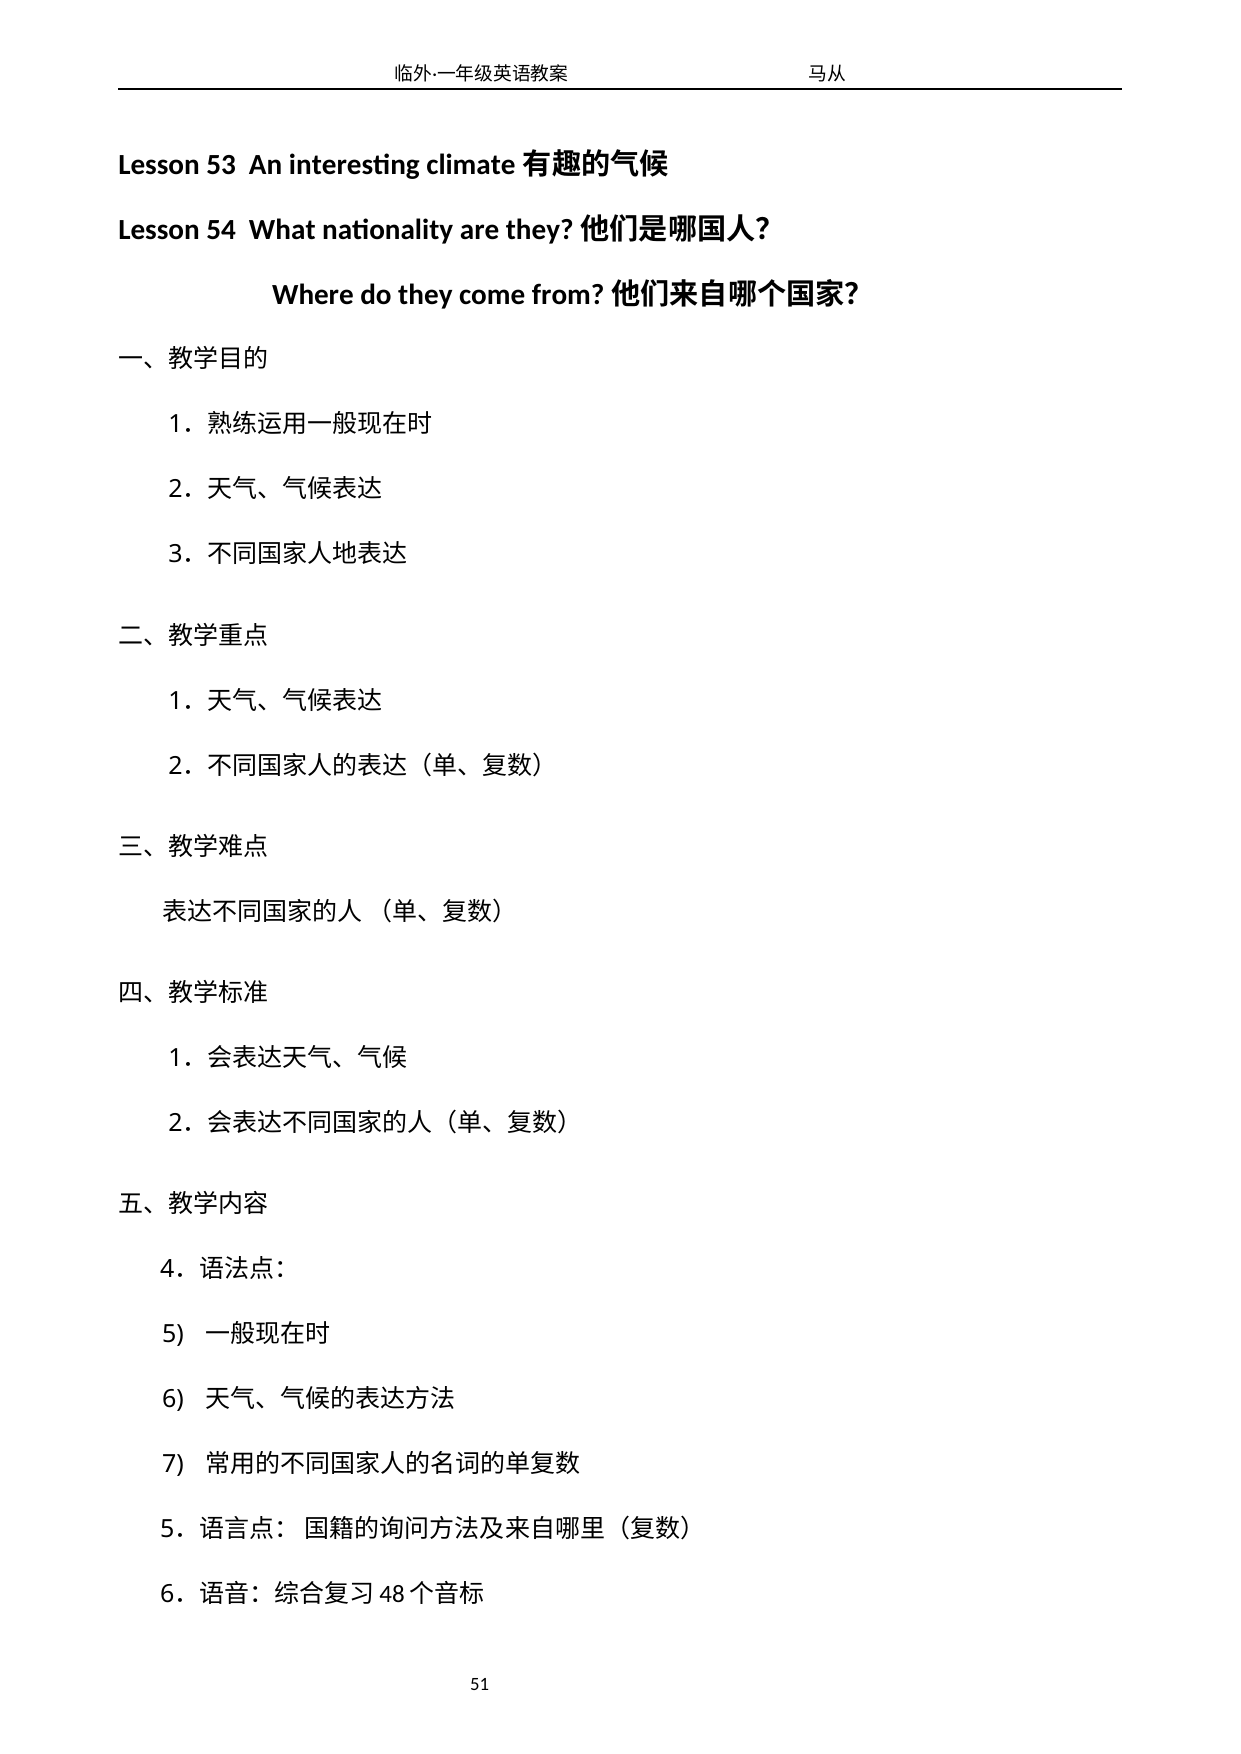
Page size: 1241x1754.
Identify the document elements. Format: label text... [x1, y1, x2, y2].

text 五、教学内容 [118, 1169, 1122, 1234]
list 天气、气候表达 [118, 666, 1122, 731]
list 常用的不同国家人的名词的单复数 [162, 1429, 1122, 1494]
list 会表达不同国家的人（单、复数） [118, 1088, 1122, 1153]
text Where do they come from? 他们来自哪个国家？ [272, 259, 1122, 324]
list 天气、气候表达 [118, 454, 1122, 519]
list 天气、气候的表达方法 [162, 1364, 1122, 1429]
list 语法点： [118, 1234, 1122, 1299]
text 表达不同国家的人 （单、复数） [118, 877, 1122, 942]
list 不同国家人地表达 [118, 519, 1122, 584]
list 语言点： 国籍的询问方法及来自哪里（复数） [118, 1494, 1122, 1559]
list 不同国家人的表达（单、复数） [118, 731, 1122, 796]
list 一般现在时 [162, 1299, 1122, 1364]
text Lesson 54 What nationality are they? 他们是哪国人？ [118, 194, 1122, 259]
text Lesson 53 An interesting climate 有趣的气候 [118, 129, 1122, 194]
text 四、教学标准 [118, 958, 1122, 1023]
list 熟练运用一般现在时 [118, 389, 1122, 454]
list 语音：综合复习48个音标 [118, 1559, 1122, 1624]
text 二、教学重点 [118, 601, 1122, 666]
list 会表达天气、气候 [118, 1023, 1122, 1088]
subtitle 一、教学目的 [118, 324, 1122, 389]
text 三、教学难点 [118, 812, 1122, 877]
